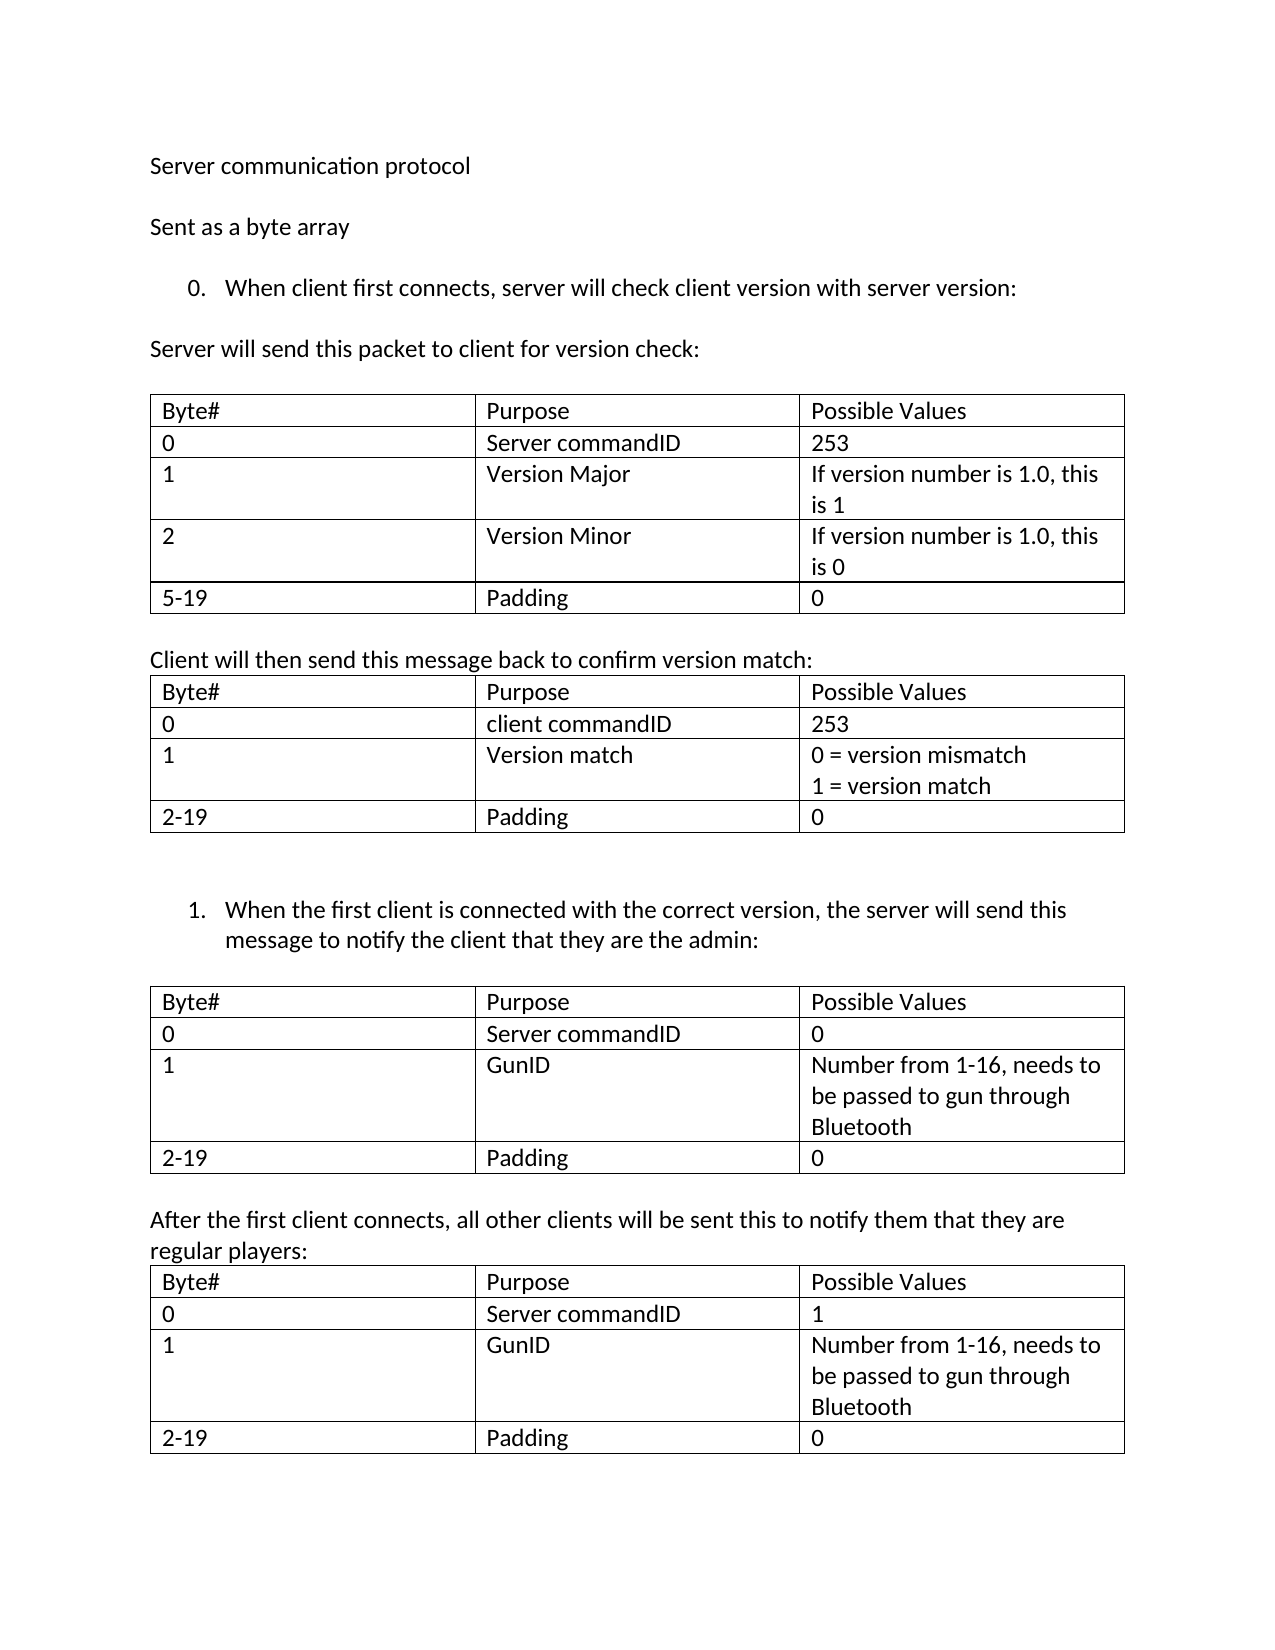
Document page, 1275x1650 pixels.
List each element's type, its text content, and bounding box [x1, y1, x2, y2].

table_cell 253 [800, 427, 1124, 457]
list When the first client is connected with the correct version, the server will send this message to notify the client that they are the admin: [187, 894, 1125, 955]
table_cell Version Major [476, 458, 799, 519]
table_cell 253 [800, 708, 1124, 738]
table_cell 1 [800, 1298, 1124, 1328]
table_header Purpose [476, 676, 799, 707]
table_cell 0 [800, 1018, 1124, 1049]
table_cell 1 [151, 1050, 475, 1141]
table_cell 1 [151, 739, 475, 800]
table_cell 5-19 [151, 583, 475, 613]
table_cell Server commandID [476, 1298, 799, 1328]
table_cell 0 [151, 1018, 475, 1049]
table_header Byte# [151, 676, 475, 707]
table_header Possible Values [800, 395, 1124, 426]
table_cell Server commandID [476, 427, 799, 457]
text Server will send this packet to client for version check: [150, 333, 1125, 364]
table_cell 0 [151, 427, 475, 457]
table_cell GunID [476, 1050, 799, 1141]
table_cell Version Minor [476, 520, 799, 581]
table_header Possible Values [800, 987, 1124, 1017]
table_cell 2-19 [151, 1142, 475, 1173]
table_cell Padding [476, 801, 799, 832]
table_cell client commandID [476, 708, 799, 738]
table_cell 0 [800, 1142, 1124, 1173]
table_header Byte# [151, 395, 475, 426]
table_cell Number from 1-16, needs to be passed to gun through Bluetooth [800, 1330, 1124, 1421]
table_cell 2-19 [151, 801, 475, 832]
text After the first client connects, all other clients will be sent this to notify them that they are regular players: [150, 1204, 1125, 1265]
table_cell Number from 1-16, needs to be passed to gun through Bluetooth [800, 1050, 1124, 1141]
table_cell 0 [800, 801, 1124, 832]
table_cell If version number is 1.0, this is 0 [800, 520, 1124, 581]
table_header Possible Values [800, 1266, 1124, 1297]
table_header Byte# [151, 1266, 475, 1297]
table_cell 2 [151, 520, 475, 581]
table_header Byte# [151, 987, 475, 1017]
table_cell Version match [476, 739, 799, 800]
table_cell 1 [151, 458, 475, 519]
table_cell If version number is 1.0, this is 1 [800, 458, 1124, 519]
table_header Purpose [476, 987, 799, 1017]
table_cell Padding [476, 583, 799, 613]
table_cell Server commandID [476, 1018, 799, 1049]
table_header Possible Values [800, 676, 1124, 707]
table_header Purpose [476, 395, 799, 426]
table_cell Padding [476, 1142, 799, 1173]
table_header Purpose [476, 1266, 799, 1297]
text Client will then send this message back to confirm version match: [150, 644, 1125, 675]
table_cell 1 [151, 1330, 475, 1421]
table_cell 0 = version mismatch 1 = version match [800, 739, 1124, 800]
table_cell Padding [476, 1422, 799, 1453]
table_cell 0 [151, 1298, 475, 1328]
table_cell 0 [151, 708, 475, 738]
list When client first connects, server will check client version with server version: [187, 272, 1125, 303]
table_cell 2-19 [151, 1422, 475, 1453]
text Server communication protocol [150, 150, 1125, 181]
table_cell 0 [800, 1422, 1124, 1453]
table_cell 0 [800, 583, 1124, 613]
text Sent as a byte array [150, 211, 1125, 242]
table_cell GunID [476, 1330, 799, 1421]
